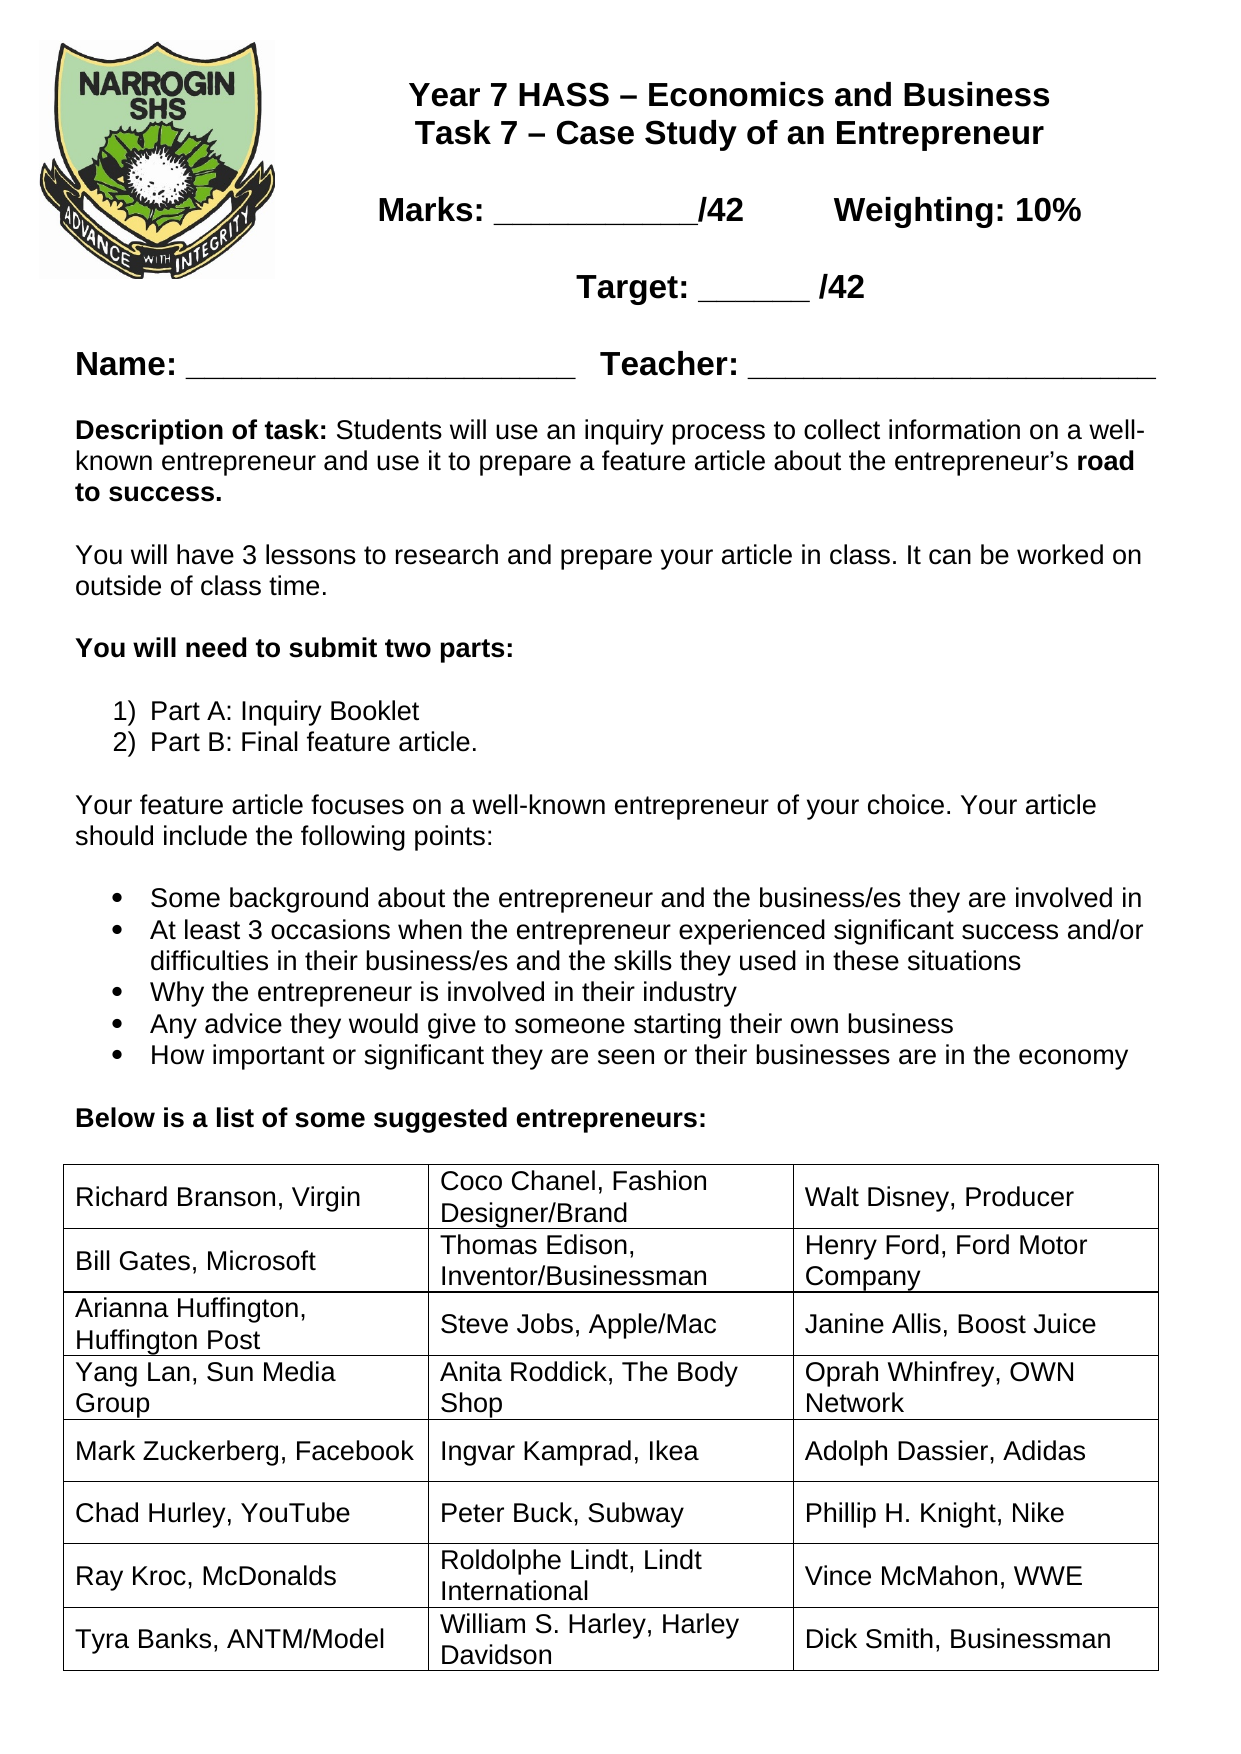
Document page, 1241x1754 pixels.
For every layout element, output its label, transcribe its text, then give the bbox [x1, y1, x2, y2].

list At least 3 occasions when the entrepreneur experienced significant success and/or difficulties in their business/es and the skills they used in these situations [112, 914, 1165, 976]
text Year 7 HASS – Economics and Business [275, 75, 1165, 113]
picture [37, 40, 275, 278]
text Marks: ___________/42 Weighting: 10% [275, 190, 1165, 229]
table_cell Thomas Edison, Inventor/Businessman [429, 1229, 793, 1291]
list Why the entrepreneur is involved in their industry [112, 976, 1165, 1008]
list Some background about the entrepreneur and the business/es they are involved in [112, 882, 1165, 914]
table_cell Chad Hurley, YouTube [64, 1482, 428, 1543]
table_cell Phillip H. Knight, Nike [794, 1482, 1158, 1543]
table_cell Tyra Banks, ANTM/Model [64, 1608, 428, 1670]
text Target: ______ /42 [75, 267, 1165, 306]
table_cell Vince McMahon, WWE [794, 1544, 1158, 1607]
table_cell Ray Kroc, McDonalds [64, 1544, 428, 1607]
text Below is a list of some suggested entrepreneurs: [75, 1102, 1165, 1133]
table_header Richard Branson, Virgin [64, 1165, 428, 1228]
text You will need to submit two parts: [75, 632, 1165, 664]
table_cell Mark Zuckerberg, Facebook [64, 1420, 428, 1481]
table_cell Yang Lan, Sun Media Group [64, 1356, 428, 1418]
text You will have 3 lessons to research and prepare your article in class. It can be worked on outside of class time. [75, 539, 1165, 601]
table_cell Oprah Whinfrey, OWN Network [794, 1356, 1158, 1418]
table_cell Adolph Dassier, Adidas [794, 1420, 1158, 1481]
table_header Coco Chanel, Fashion Designer/Brand [429, 1165, 793, 1228]
table_cell Roldolphe Lindt, Lindt International [429, 1544, 793, 1607]
text Description of task: Students will use an inquiry process to collect information on a well-known entrepreneur and use it to prepare a feature article about the entrepreneur’s road to success. [75, 414, 1165, 507]
table_cell Bill Gates, Microsoft [64, 1229, 428, 1291]
table_cell Arianna Huffington, Huffington Post [64, 1293, 428, 1355]
table_cell Janine Allis, Boost Juice [794, 1293, 1158, 1355]
text Your feature article focuses on a well-known entrepreneur of your choice. Your article should include the following points: [75, 789, 1165, 851]
list Any advice they would give to someone starting their own business [112, 1008, 1165, 1039]
list Part B: Final feature article. [112, 726, 1165, 757]
table_cell William S. Harley, Harley Davidson [429, 1608, 793, 1670]
text Name: _____________________ Teacher: ______________________ [75, 344, 1165, 382]
table_cell Anita Roddick, The Body Shop [429, 1356, 793, 1418]
table_cell Dick Smith, Businessman [794, 1608, 1158, 1670]
table_header Walt Disney, Producer [794, 1165, 1158, 1228]
table_cell Peter Buck, Subway [429, 1482, 793, 1543]
list How important or significant they are seen or their businesses are in the economy [112, 1039, 1165, 1071]
table_cell Henry Ford, Ford Motor Company [794, 1229, 1158, 1291]
list Part A: Inquiry Booklet [112, 695, 1165, 726]
table_cell Steve Jobs, Apple/Mac [429, 1293, 793, 1355]
table_cell Ingvar Kamprad, Ikea [429, 1420, 793, 1481]
text Task 7 – Case Study of an Entrepreneur [275, 113, 1165, 152]
